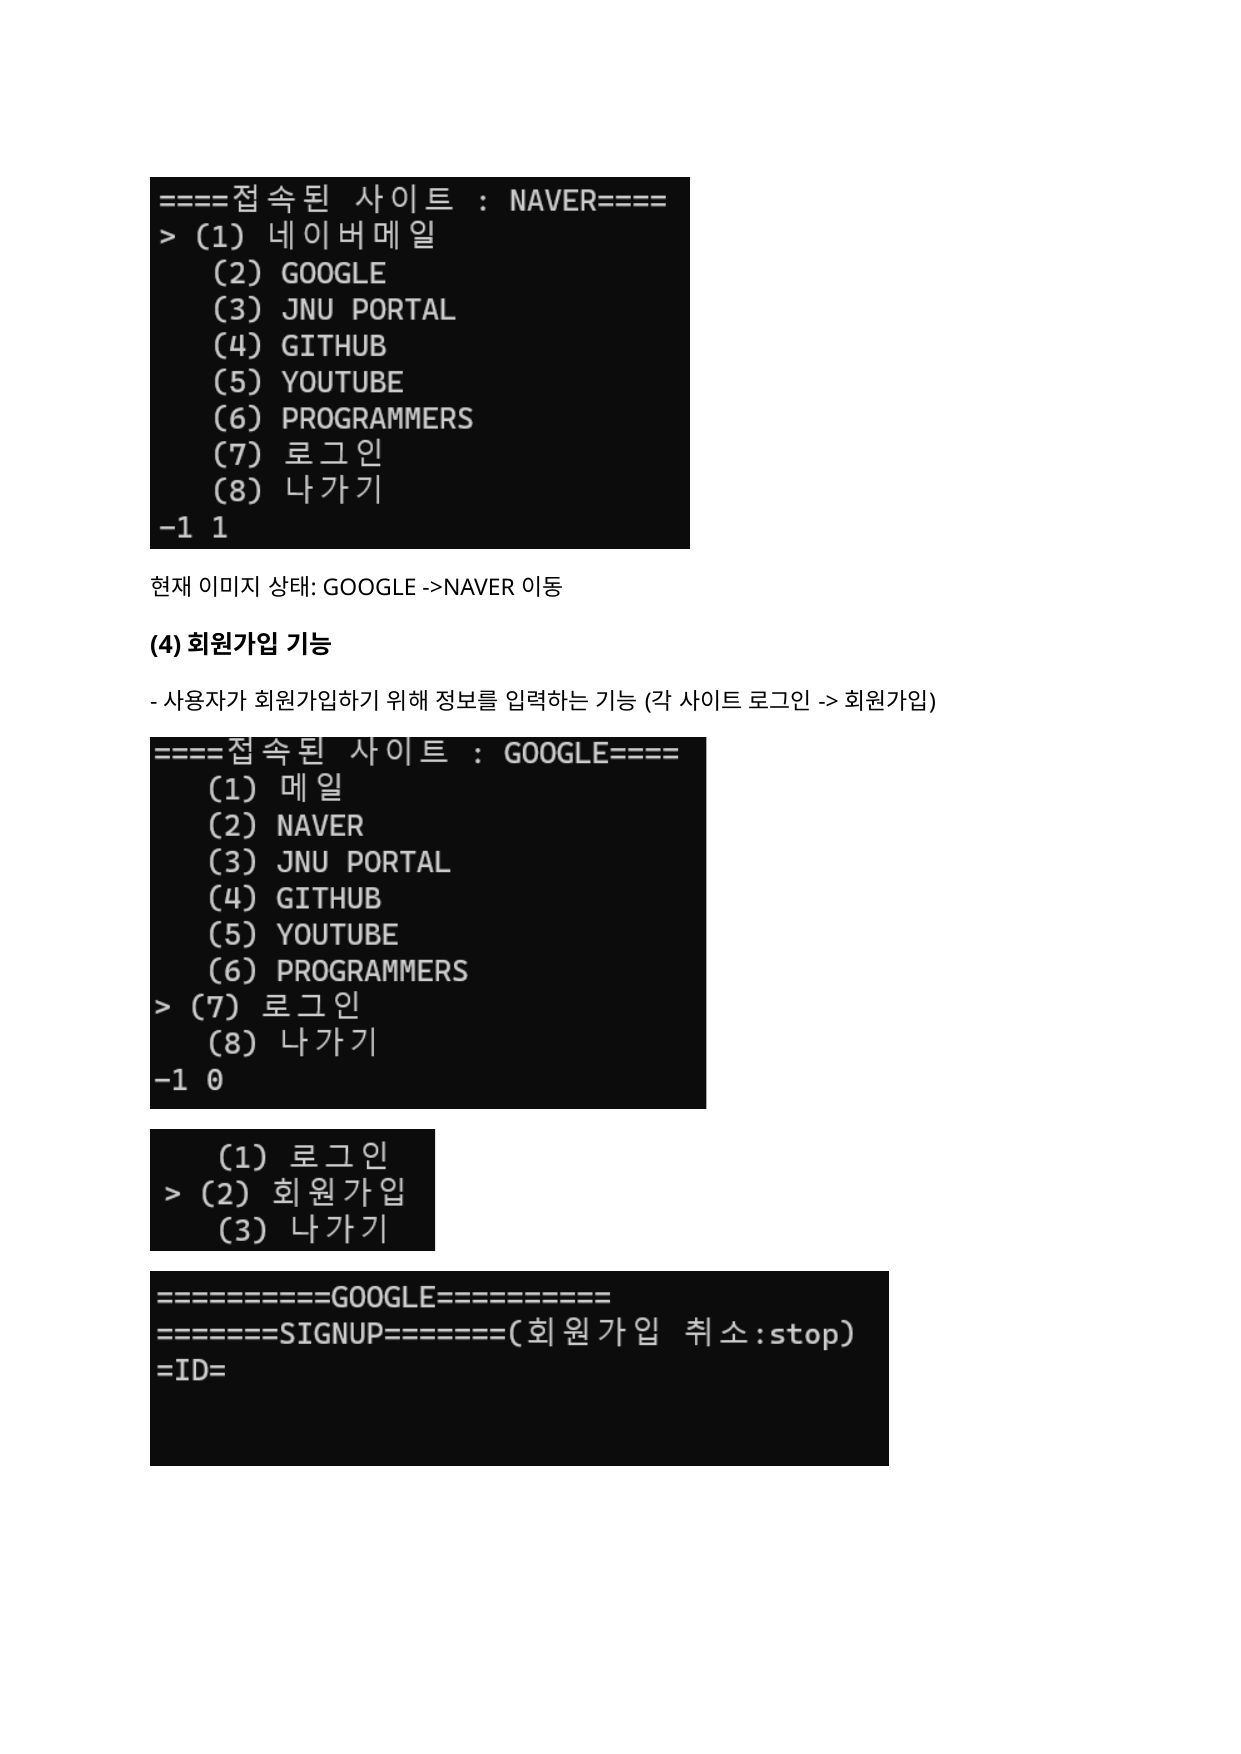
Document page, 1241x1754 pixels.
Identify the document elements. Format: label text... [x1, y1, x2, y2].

picture [150, 177, 690, 549]
text 현재 이미지 상태: GOOGLE ->NAVER 이동 [150, 569, 1090, 603]
picture [150, 1129, 436, 1251]
text (4) 회원가입 기능 [150, 624, 1090, 661]
picture [150, 737, 707, 1109]
text - 사용자가 회원가입하기 위해 정보를 입력하는 기능 (각 사이트 로그인 -> 회원가입) [150, 683, 1090, 716]
picture [150, 1271, 889, 1466]
